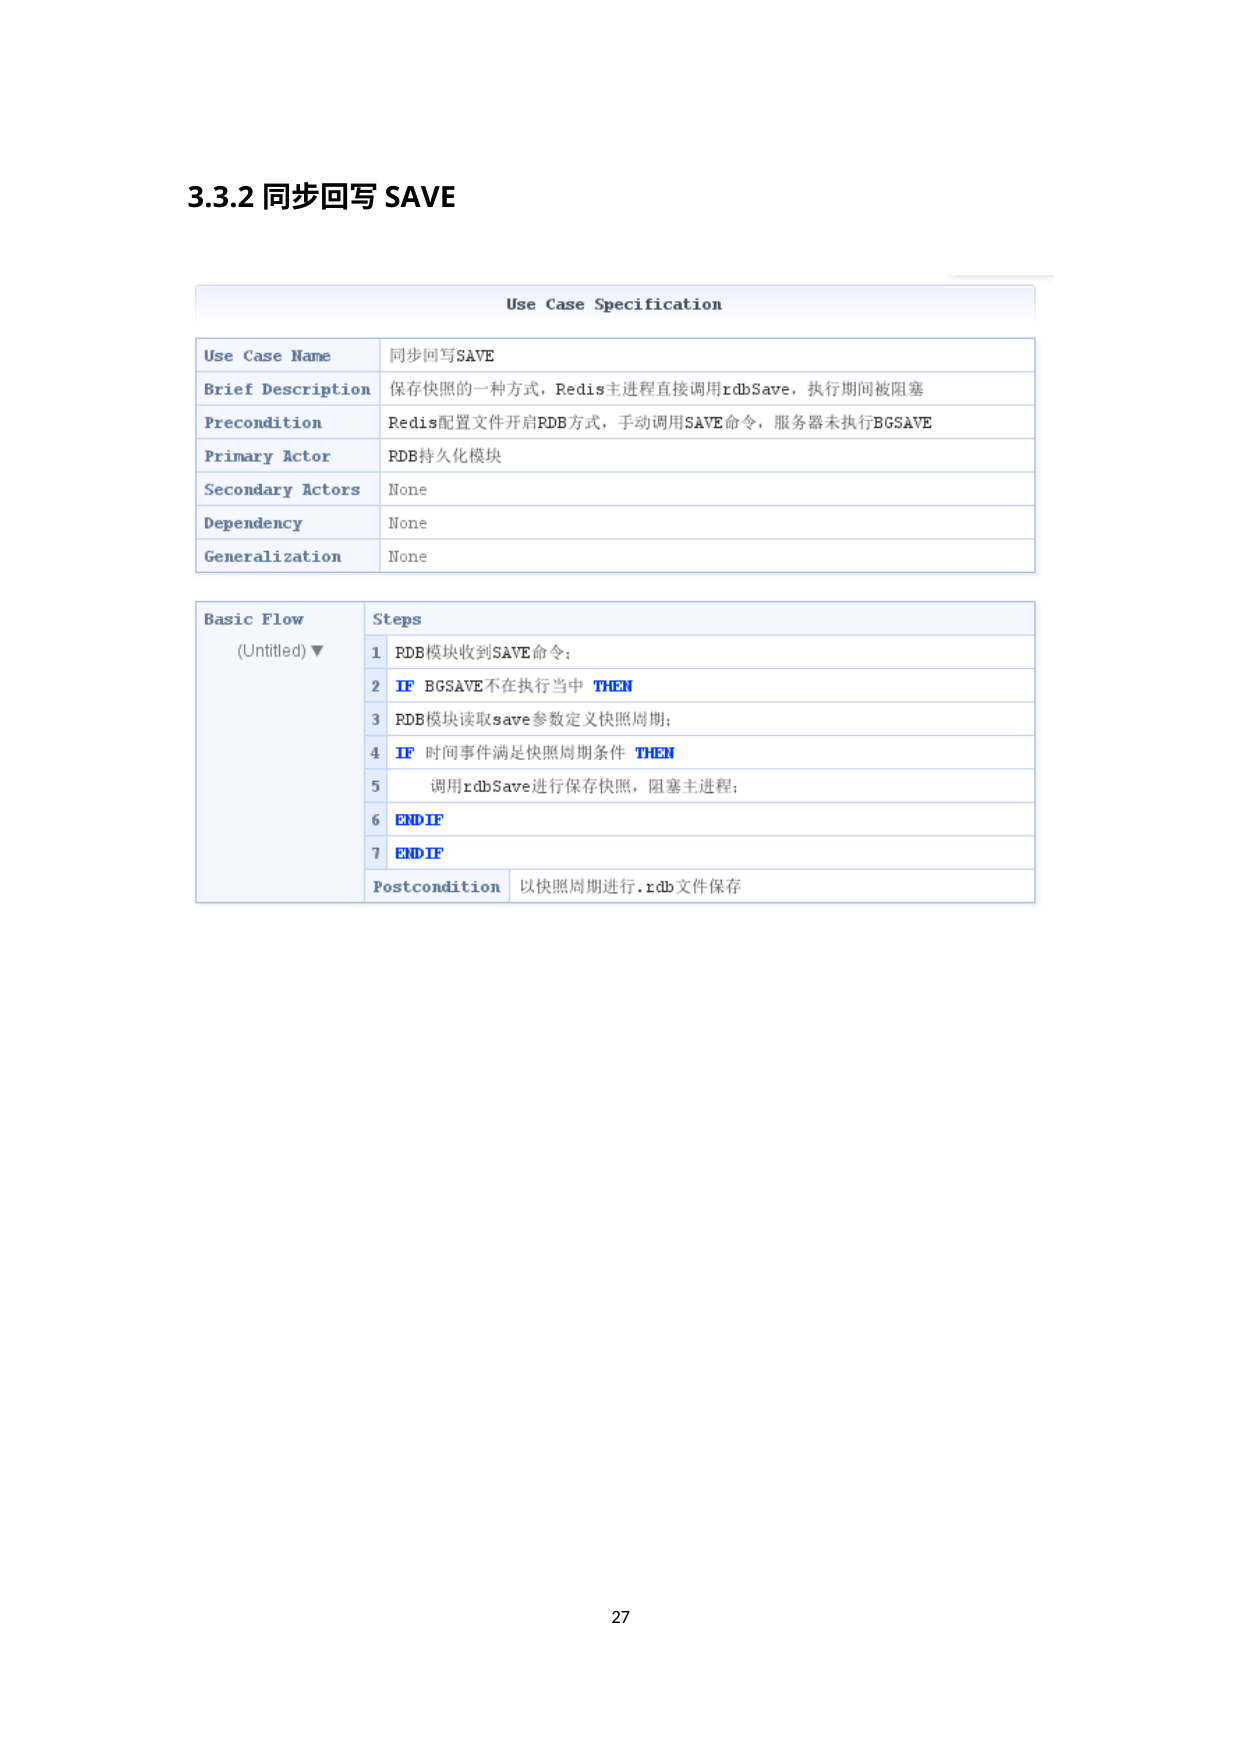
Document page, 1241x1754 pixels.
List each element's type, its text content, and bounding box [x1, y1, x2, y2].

picture [187, 275, 1054, 937]
subtitle 3.3.2 同步回写SAVE [187, 162, 1053, 227]
